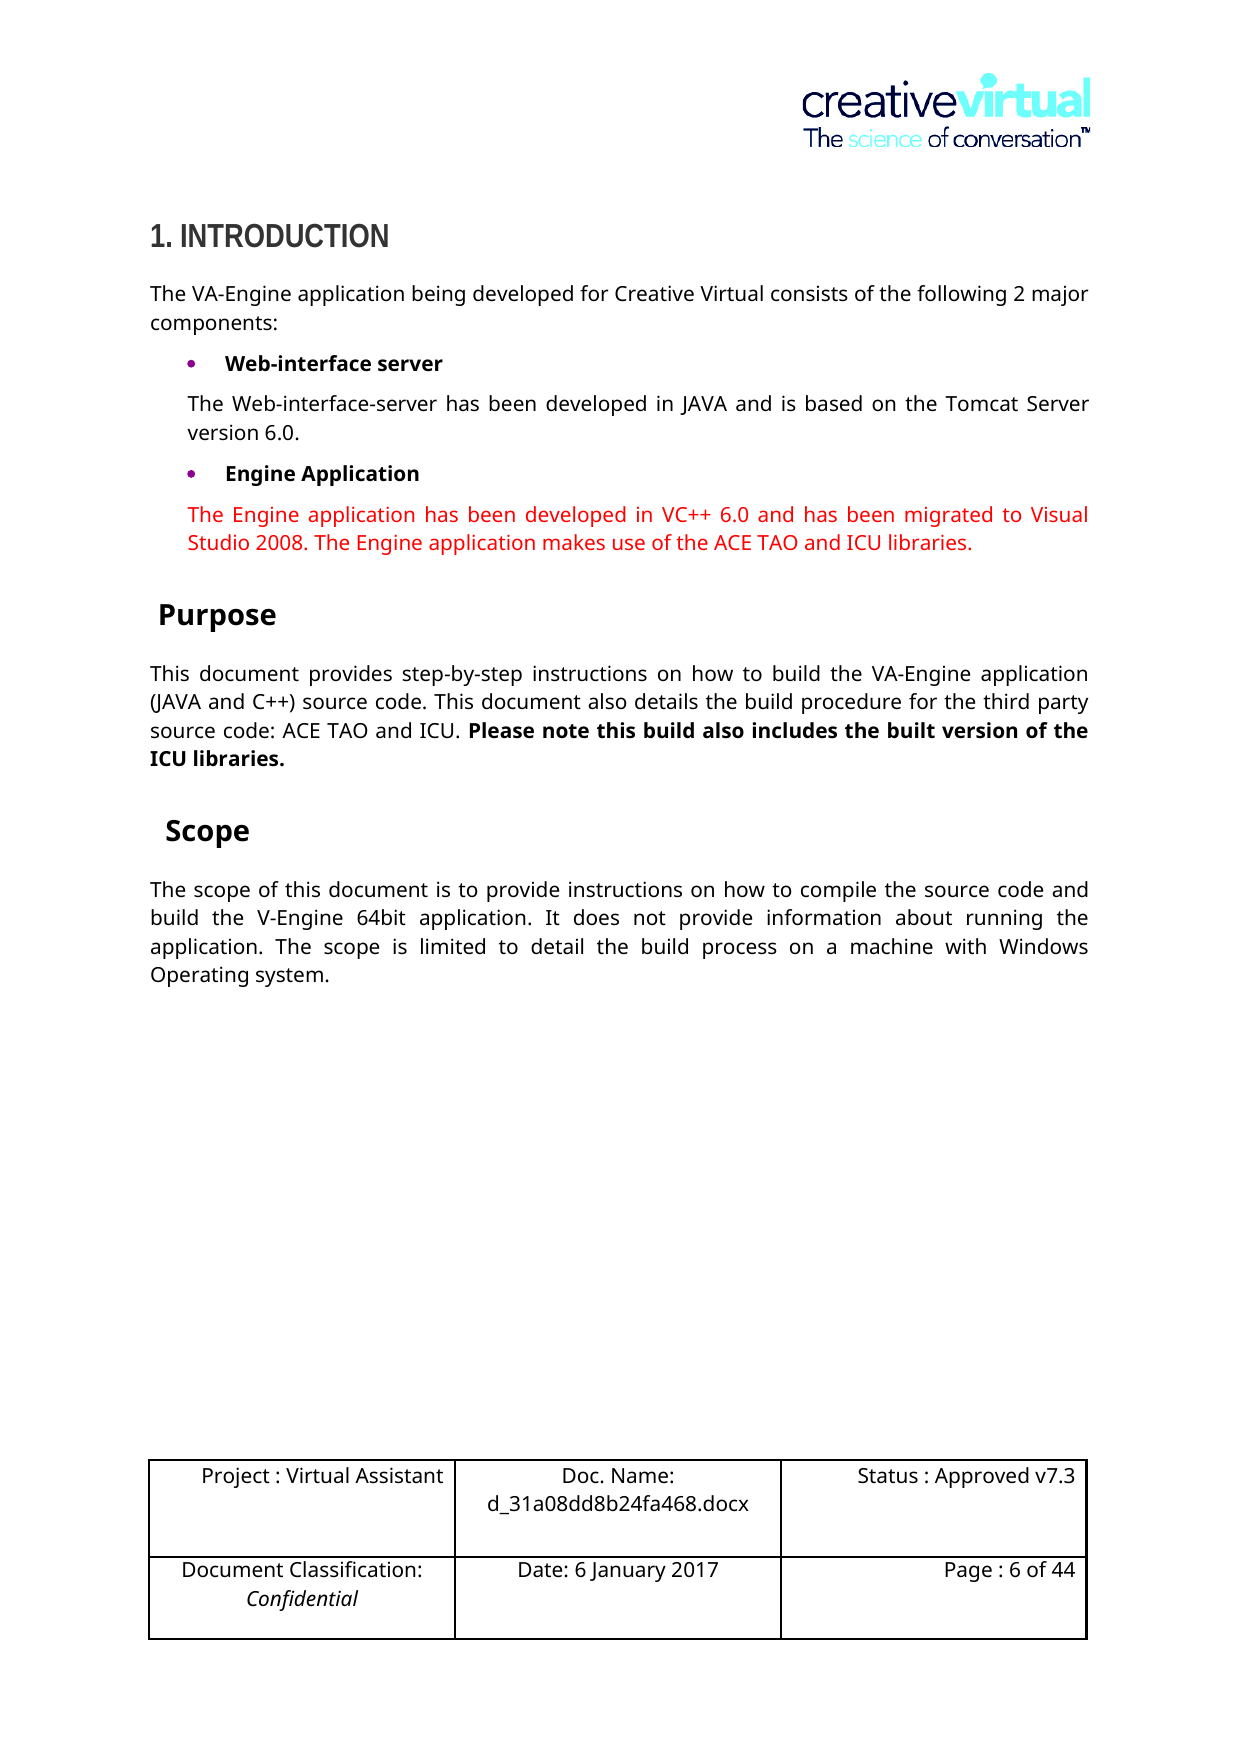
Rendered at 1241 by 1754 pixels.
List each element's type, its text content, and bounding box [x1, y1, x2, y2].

text The VA-Engine application being developed for Creative Virtual consists of the following 2 major components: [150, 279, 1090, 336]
text This document provides step-by-step instructions on how to build the VA-Engine application (JAVA and C++) source code. This document also details the build procedure for the third party source code: ACE TAO and ICU. Please note this build also includes the built version of the ICU libraries. [150, 659, 1090, 773]
subtitle Scope [150, 810, 1090, 850]
subtitle Purpose [150, 594, 1090, 634]
list Engine Application [187, 459, 1090, 487]
picture [802, 73, 1091, 147]
list Web-interface server [187, 349, 1090, 377]
text The Web-interface-server has been developed in JAVA and is based on the Tomcat Server version 6.0. [187, 389, 1090, 446]
text The Engine application has been developed in VC++ 6.0 and has been migrated to Visual Studio 2008. The Engine application makes use of the ACE TAO and ICU libraries. [187, 500, 1090, 557]
title Introduction [150, 216, 1090, 254]
text The scope of this document is to provide instructions on how to compile the source code and build the V-Engine 64bit application. It does not provide information about running the application. The scope is limited to detail the build process on a machine with Windows Operating system. [150, 875, 1090, 989]
